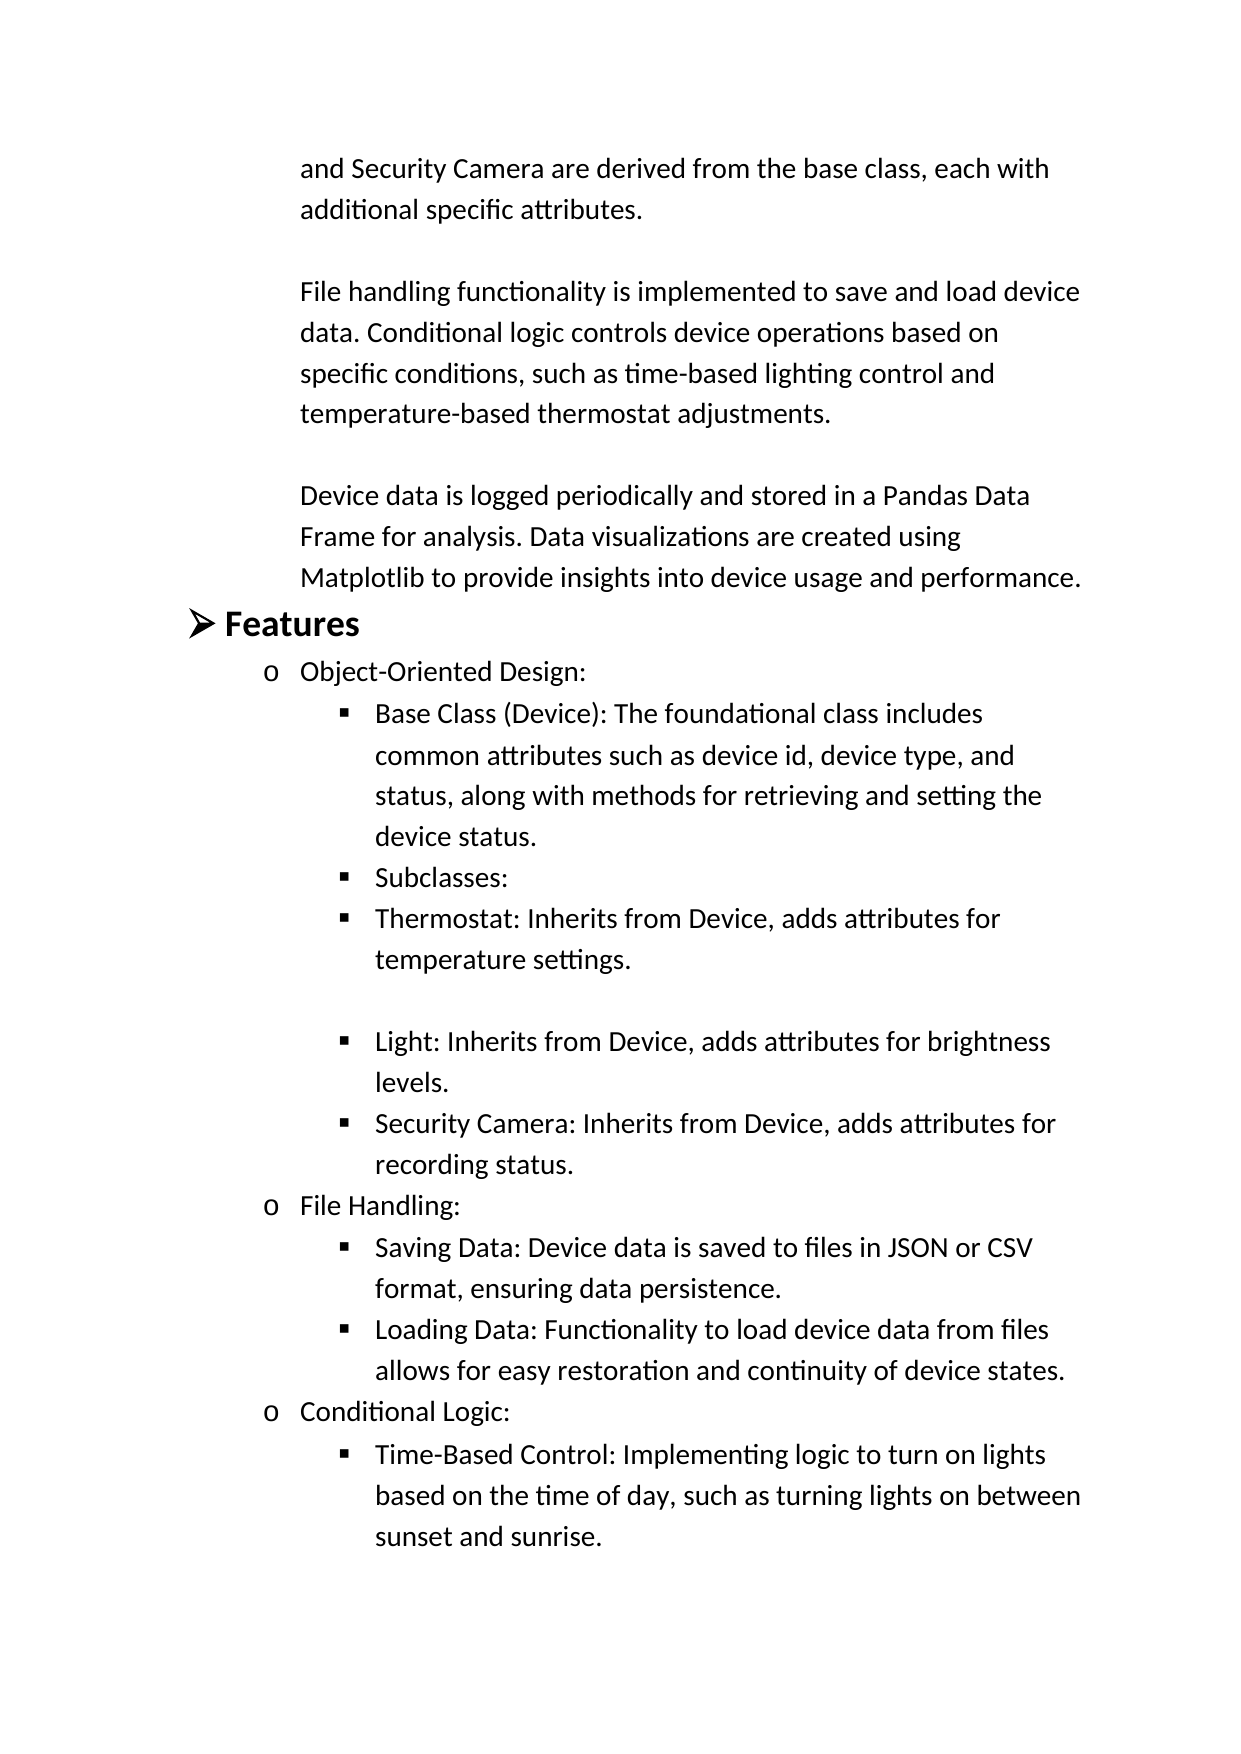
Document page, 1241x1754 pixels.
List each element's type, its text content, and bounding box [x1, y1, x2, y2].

list File handling functionality is implemented to save and load device data. Conditional logic controls device operations based on specific conditions, such as time-based lighting control and temperature-based thermostat adjustments. [300, 273, 1090, 431]
list Thermostat: Inherits from Device, adds attributes for temperature settings. [337, 900, 1090, 977]
list Base Class (Device): The foundational class includes common attributes such as device id, device type, and status, along with methods for retrieving and setting the device status. [337, 696, 1090, 854]
list File Handling: [262, 1187, 1090, 1224]
list Security Camera: Inherits from Device, adds attributes for recording status. [337, 1105, 1090, 1182]
list Conditional Logic: [262, 1393, 1090, 1430]
list Device data is logged periodically and stored in a Pandas Data Frame for analysis. Data visualizations are created using Matplotlib to provide insights into device usage and performance. [300, 477, 1090, 595]
list Time-Based Control: Implementing logic to turn on lights based on the time of day, such as turning lights on between sunset and sunrise. [337, 1436, 1090, 1553]
list Features [187, 600, 1090, 646]
list Object-Oriented Design: [262, 653, 1090, 690]
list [300, 150, 1090, 227]
list Subclasses: [337, 859, 1090, 895]
list Loading Data: Functionality to load device data from files allows for easy restoration and continuity of device states. [337, 1311, 1090, 1388]
list Light: Inherits from Device, adds attributes for brightness levels. [337, 1023, 1090, 1100]
list Saving Data: Device data is saved to files in JSON or CSV format, ensuring data persistence. [337, 1229, 1090, 1306]
